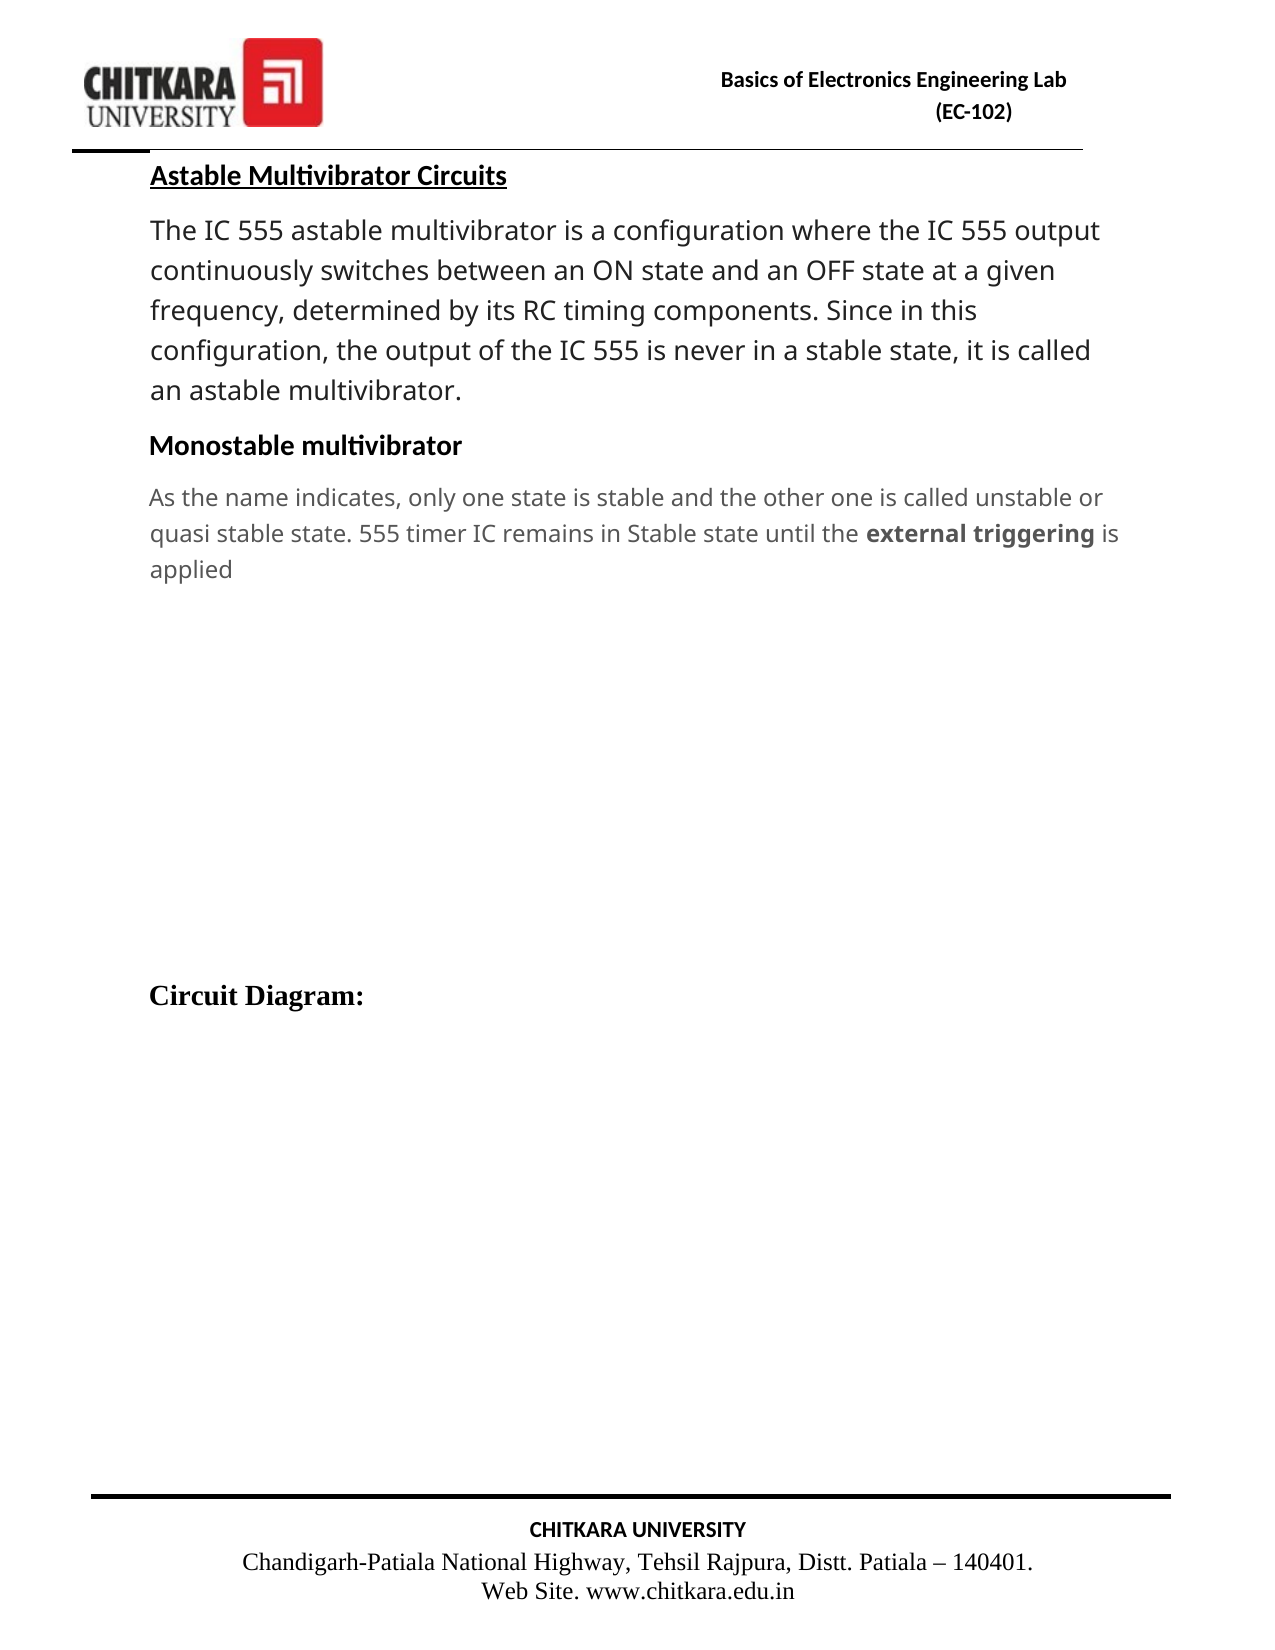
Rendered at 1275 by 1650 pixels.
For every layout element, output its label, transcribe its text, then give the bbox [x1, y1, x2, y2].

subtitle Astable Multivibrator Circuits [150, 150, 1125, 193]
text Circuit Diagram: [148, 978, 1125, 1011]
picture [84, 38, 324, 127]
text Monostable multivibrator [148, 427, 1125, 463]
text The IC 555 astable multivibrator is a configuration where the IC 555 output continuously switches between an ON state and an OFF state at a given frequency, determined by its RC timing components. Since in this configuration, the output of the IC 555 is never in a stable state, it is called an astable multivibrator. [150, 212, 1125, 408]
text As the name indicates, only one state is stable and the other one is called unstable or quasi stable state. 555 timer IC remains in Stable state until the external triggering is applied [148, 481, 1125, 586]
